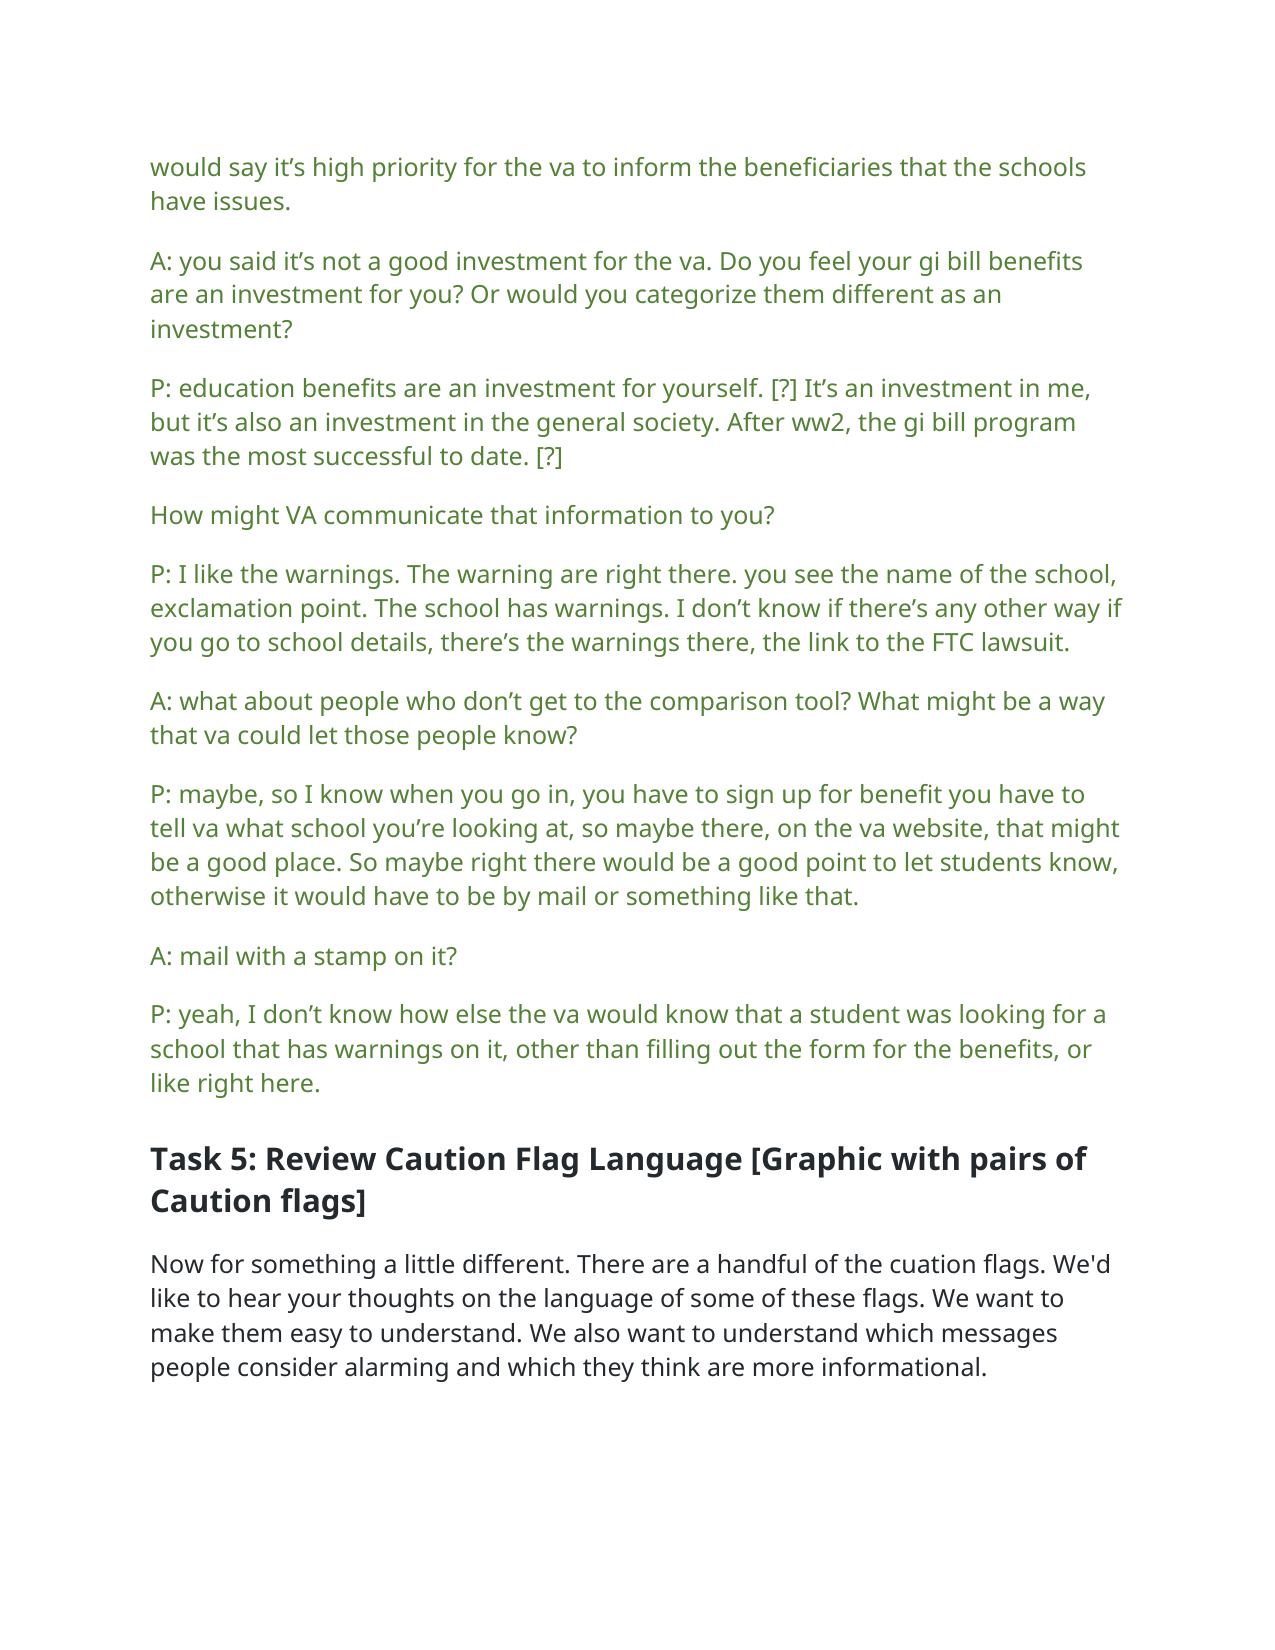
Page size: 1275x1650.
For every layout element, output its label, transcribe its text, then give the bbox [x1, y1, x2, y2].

text How might VA communicate that information to you? [150, 497, 1125, 532]
text P: I like the warnings. The warning are right there. you see the name of the school, exclamation point. The school has warnings. I don’t know if there’s any other way if you go to school details, there’s the warnings there, the link to the FTC lawsuit. [150, 557, 1125, 659]
subtitle Task 5: Review Caution Flag Language [Graphic with pairs of Caution flags] [150, 1137, 1125, 1222]
text P: education benefits are an investment for yourself. [?] It’s an investment in me, but it’s also an investment in the general society. After ww2, the gi bill program was the most successful to date. [?] [150, 370, 1125, 472]
text A: mail with a stamp on it? [150, 938, 1125, 972]
text P: yeah, I don’t know how else the va would know that a student was looking for a school that has warnings on it, other than filling out the form for the benefits, or like right here. [150, 997, 1125, 1099]
text A: you said it’s not a good investment for the va. Do you feel your gi bill benefits are an investment for you? Or would you categorize them different as an investment? [150, 243, 1125, 345]
text A: what about people who don’t get to the comparison tool? What might be a way that va could let those people know? [150, 684, 1125, 752]
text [150, 150, 1125, 218]
text P: maybe, so I know when you go in, you have to sign up for benefit you have to tell va what school you’re looking at, so maybe there, on the va website, that might be a good place. So maybe right there would be a good point to let students know, otherwise it would have to be by mail or something like that. [150, 777, 1125, 913]
text Now for something a little different. There are a handful of the cuation flags. We'd like to hear your thoughts on the language of some of these flags. We want to make them easy to understand. We also want to understand which messages people consider alarming and which they think are more informational. [150, 1247, 1125, 1383]
